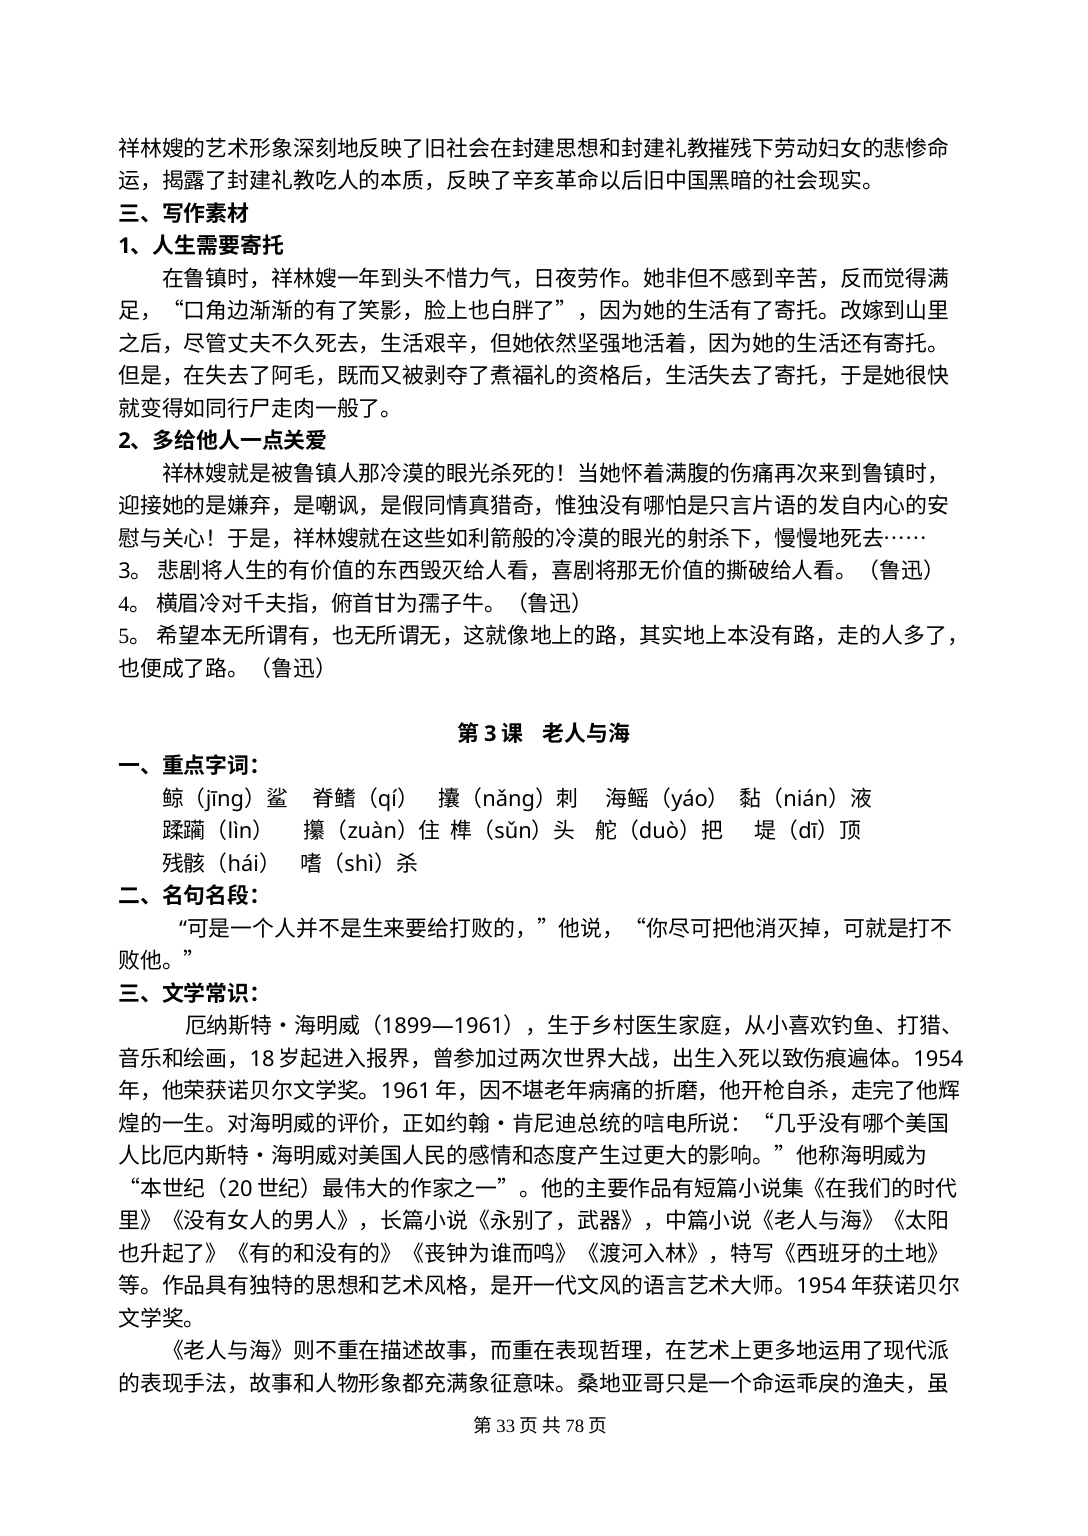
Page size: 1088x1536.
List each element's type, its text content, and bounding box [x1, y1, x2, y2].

text 厄纳斯特•海明威（1899—1961），生于乡村医生家庭，从小喜欢钓鱼、打猎、音乐和绘画，18岁起进入报界，曾参加过两次世界大战，出生入死以致伤痕遍体。1954年，他荣获诺贝尔文学奖。1961年，因不堪老年病痛的折磨，他开枪自杀，走完了他辉煌的一生。对海明威的评价，正如约翰•肯尼迪总统的唁电所说：“几乎没有哪个美国人比厄内斯特•海明威对美国人民的感情和态度产生过更大的影响。”他称海明威为“本世纪（20世纪）最伟大的作家之一”。他的主要作品有短篇小说集《在我们的时代里》《没有女人的男人》，长篇小说《永别了，武器》，中篇小说《老人与海》《太阳也升起了》《有的和没有的》《丧钟为谁而鸣》《渡河入林》，特写《西班牙的土地》等。作品具有独特的思想和艺术风格，是开一代文风的语言艺术大师。1954年获诺贝尔文学奖。 [118, 1008, 969, 1333]
text 祥林嫂就是被鲁镇人那冷漠的眼光杀死的！当她怀着满腹的伤痛再次来到鲁镇时，迎接她的是嫌弃，是嘲讽，是假同情真猎奇，惟独没有哪怕是只言片语的发自内心的安慰与关心！于是，祥林嫂就在这些如利箭般的冷漠的眼光的射杀下，慢慢地死去…… [118, 456, 969, 553]
text “可是一个人并不是生来要给打败的，”他说，“你尽可把他消灭掉，可就是打不败他。” [118, 911, 969, 976]
text 一、重点字词： [118, 748, 969, 781]
text 残骸（hái） 嗜（shì）杀 [118, 846, 969, 878]
text 蹂躏（lìn） 攥（zuàn）住 榫（sǔn）头 舵（duò）把 堤（dī）顶 [118, 813, 969, 846]
text 2、多给他人一点关爱 [118, 423, 969, 456]
text 第3课 老人与海 [118, 716, 969, 748]
text 3。 悲剧将人生的有价值的东西毁灭给人看，喜剧将那无价值的撕破给人看。（鲁迅） [118, 553, 969, 586]
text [118, 131, 969, 196]
text 三、文学常识： [118, 976, 969, 1008]
text 在鲁镇时，祥林嫂一年到头不惜力气，日夜劳作。她非但不感到辛苦，反而觉得满足，“口角边渐渐的有了笑影，脸上也白胖了”，因为她的生活有了寄托。改嫁到山里之后，尽管丈夫不久死去，生活艰辛，但她依然坚强地活着，因为她的生活还有寄托。但是，在失去了阿毛，既而又被剥夺了煮福礼的资格后，生活失去了寄托，于是她很快就变得如同行尸走肉一般了。 [118, 261, 969, 423]
text 二、名句名段： [118, 878, 969, 911]
text 1、人生需要寄托 [118, 228, 969, 261]
text 4。 横眉冷对千夫指，俯首甘为孺子牛。（鲁迅） [118, 586, 969, 618]
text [118, 1333, 969, 1398]
text 三、写作素材 [118, 196, 969, 228]
text 5。 希望本无所谓有，也无所谓无，这就像地上的路，其实地上本没有路，走的人多了，也便成了路。（鲁迅） [118, 618, 969, 683]
text 鲸（jīng）鲨 脊鳍（qí） 攮（nǎng）刺 海鳐（yáo） 黏（nián）液 [118, 781, 969, 813]
